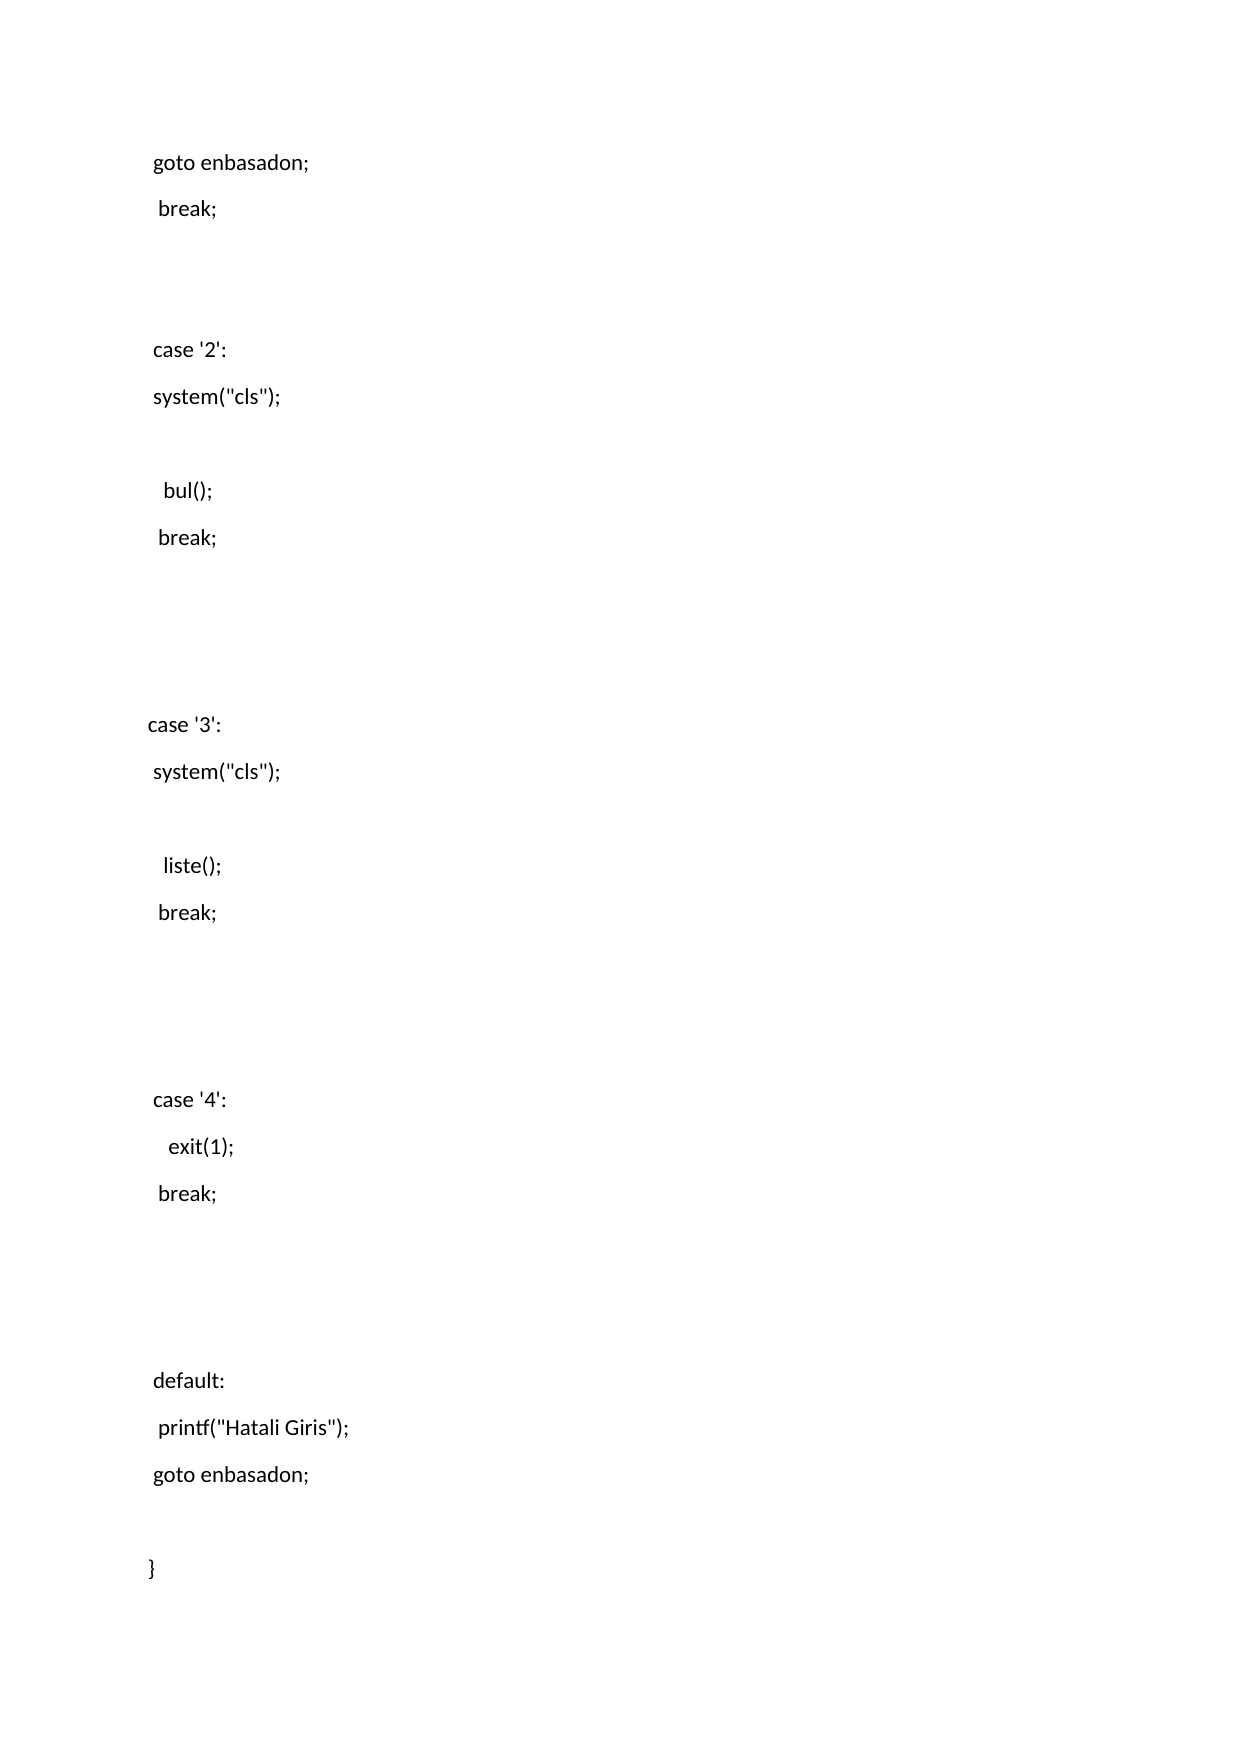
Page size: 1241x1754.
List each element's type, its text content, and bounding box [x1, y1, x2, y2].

text printf("Hatali Giris"); [148, 1413, 1093, 1441]
text system("cls"); [148, 382, 1093, 410]
text liste(); [148, 851, 1093, 879]
text bul(); [148, 476, 1093, 504]
text case '2': [148, 335, 1093, 363]
text case '4': [148, 1085, 1093, 1113]
text break; [148, 1179, 1093, 1207]
text } [148, 1554, 1093, 1582]
text goto enbasadon; [148, 1460, 1093, 1488]
text system("cls"); [148, 757, 1093, 785]
text goto enbasadon; [148, 148, 1093, 176]
text exit(1); [148, 1132, 1093, 1160]
text break; [148, 523, 1093, 551]
text case '3': [148, 710, 1093, 738]
text break; [148, 898, 1093, 926]
text break; [148, 194, 1093, 222]
text default: [148, 1366, 1093, 1394]
